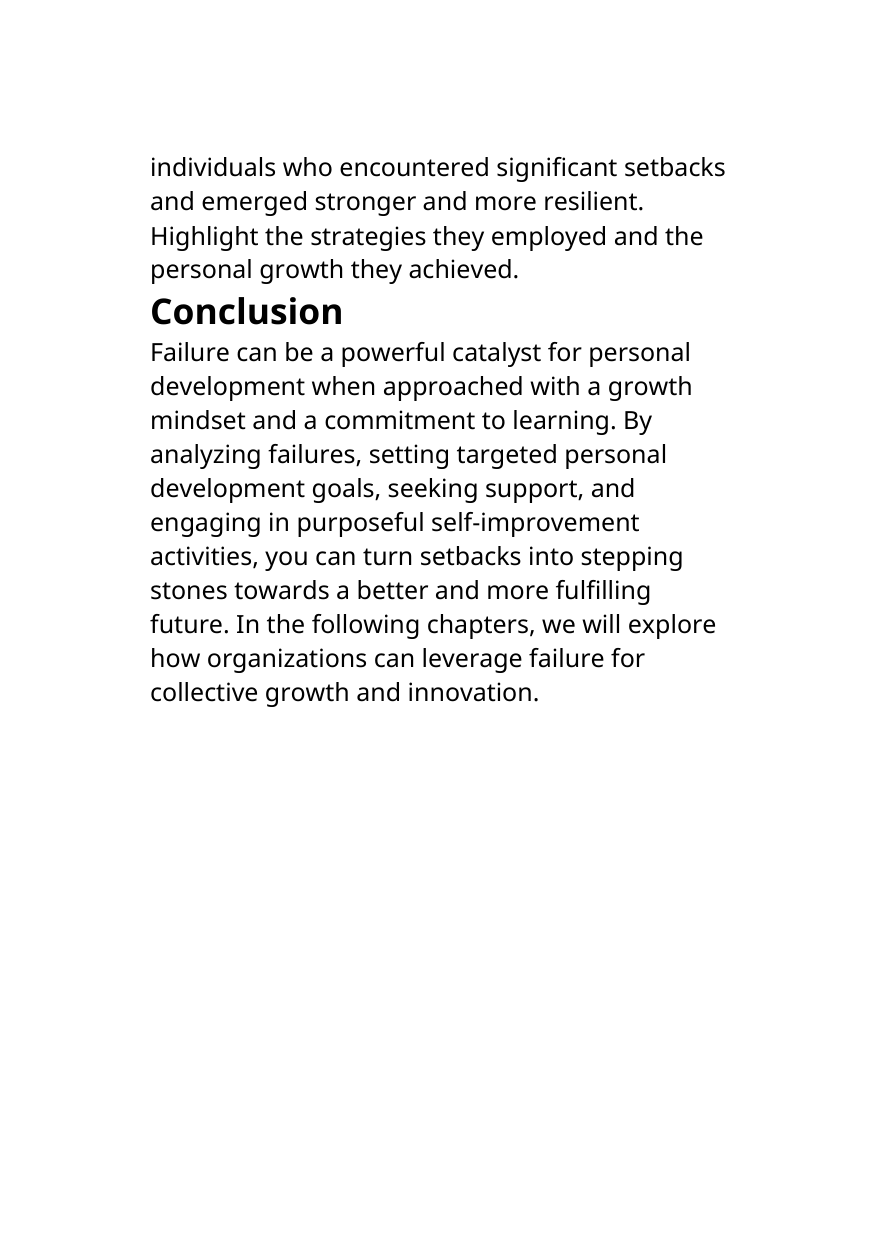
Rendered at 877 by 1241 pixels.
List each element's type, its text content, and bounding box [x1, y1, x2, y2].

subtitle Conclusion [150, 286, 727, 334]
text Failure can be a powerful catalyst for personal development when approached with a growth mindset and a commitment to learning. By analyzing failures, setting targeted personal development goals, seeking support, and engaging in purposeful self-improvement activities, you can turn setbacks into stepping stones towards a better and more fulfilling future. In the following chapters, we will explore how organizations can leverage failure for collective growth and innovation. [150, 334, 727, 709]
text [150, 150, 727, 286]
